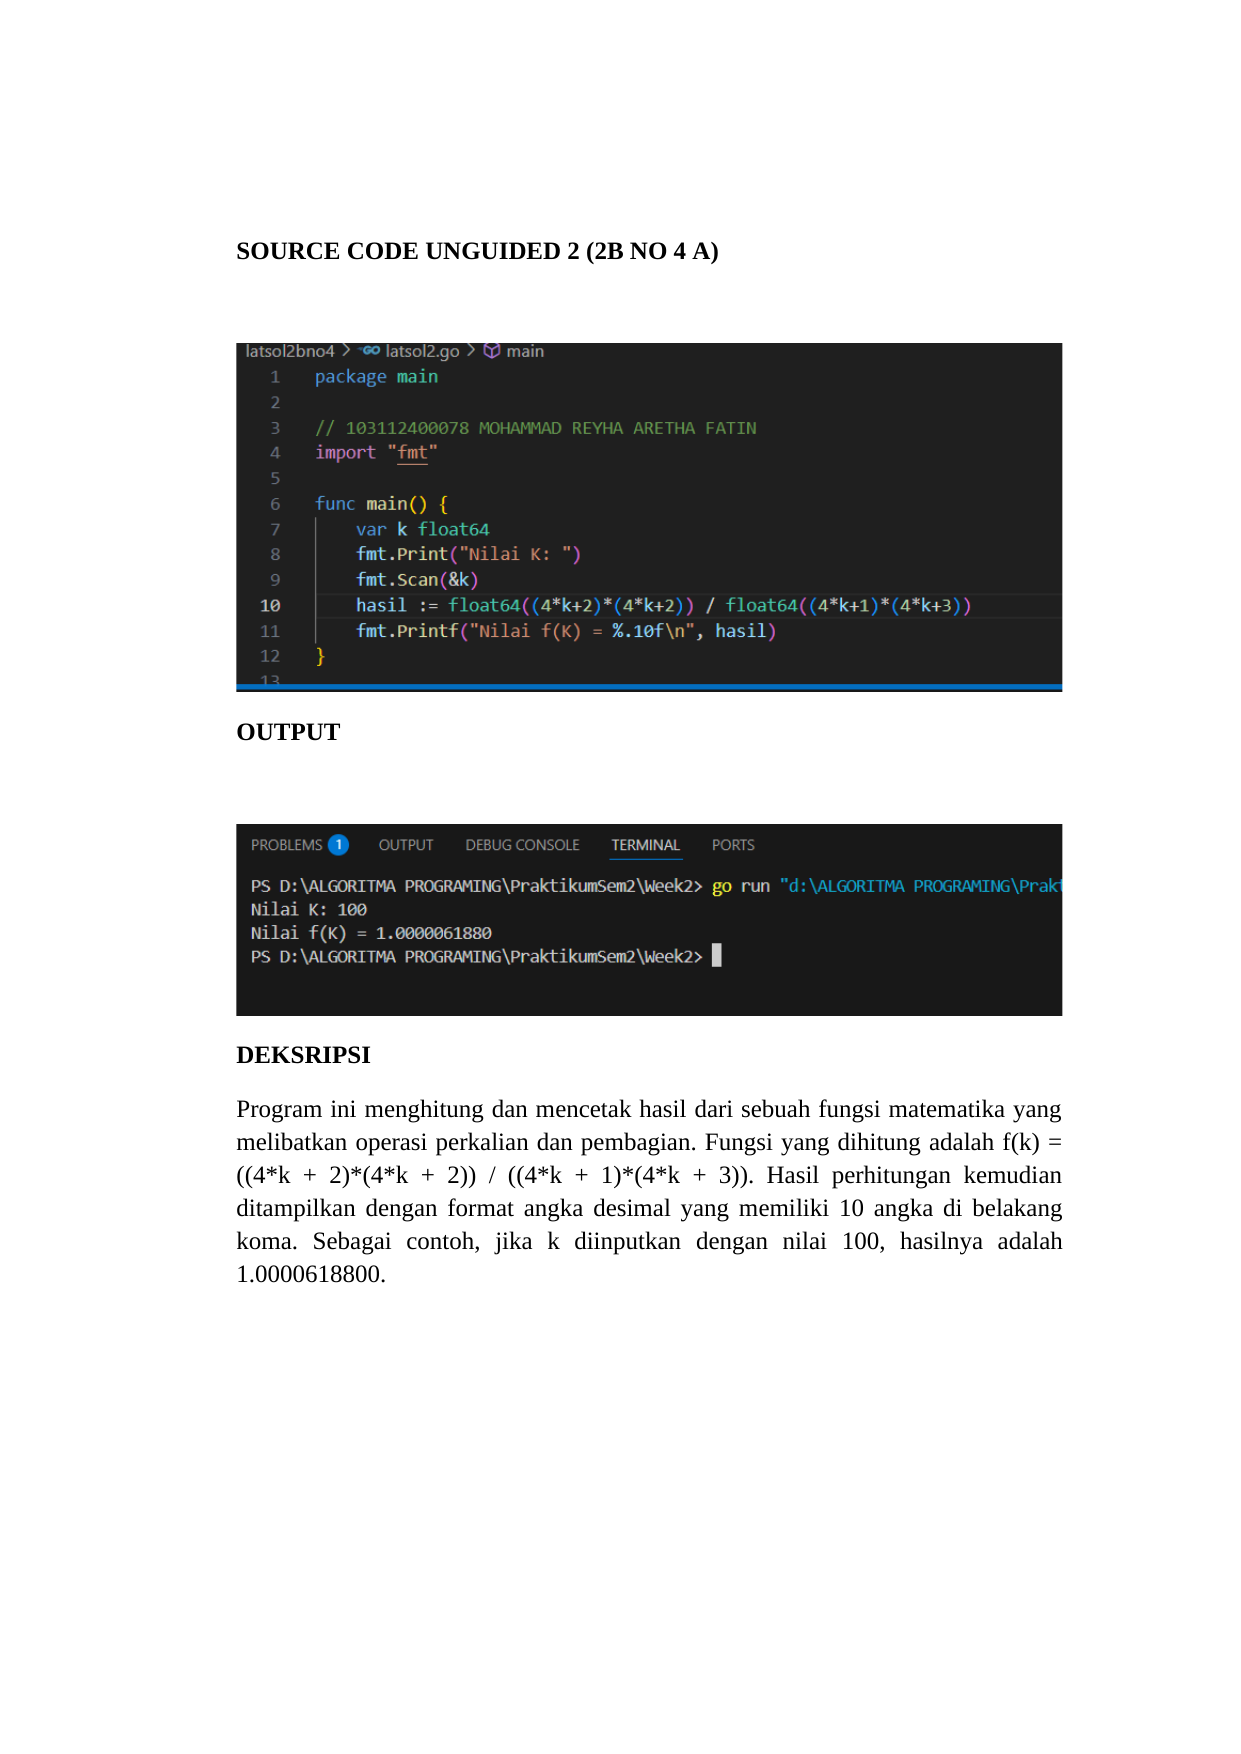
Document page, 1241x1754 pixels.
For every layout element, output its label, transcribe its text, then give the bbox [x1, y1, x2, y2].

text DEKSRIPSI [236, 1040, 1063, 1069]
text Program ini menghitung dan mencetak hasil dari sebuah fungsi matematika yang melibatkan operasi perkalian dan pembagian. Fungsi yang dihitung adalah f(k) = ((4*k + 2)*(4*k + 2)) / ((4*k + 1)*(4*k + 3)). Hasil perhitungan kemudian ditampilkan dengan format angka desimal yang memiliki 10 angka di belakang koma. Sebagai contoh, jika k diinputkan dengan nilai 100, hasilnya adalah 1.0000618800. [236, 1094, 1063, 1288]
picture [236, 824, 1063, 1016]
text OUTPUT [236, 717, 1063, 745]
picture [236, 343, 1063, 692]
text SOURCE CODE UNGUIDED 2 (2B NO 4 A) [236, 236, 1063, 265]
